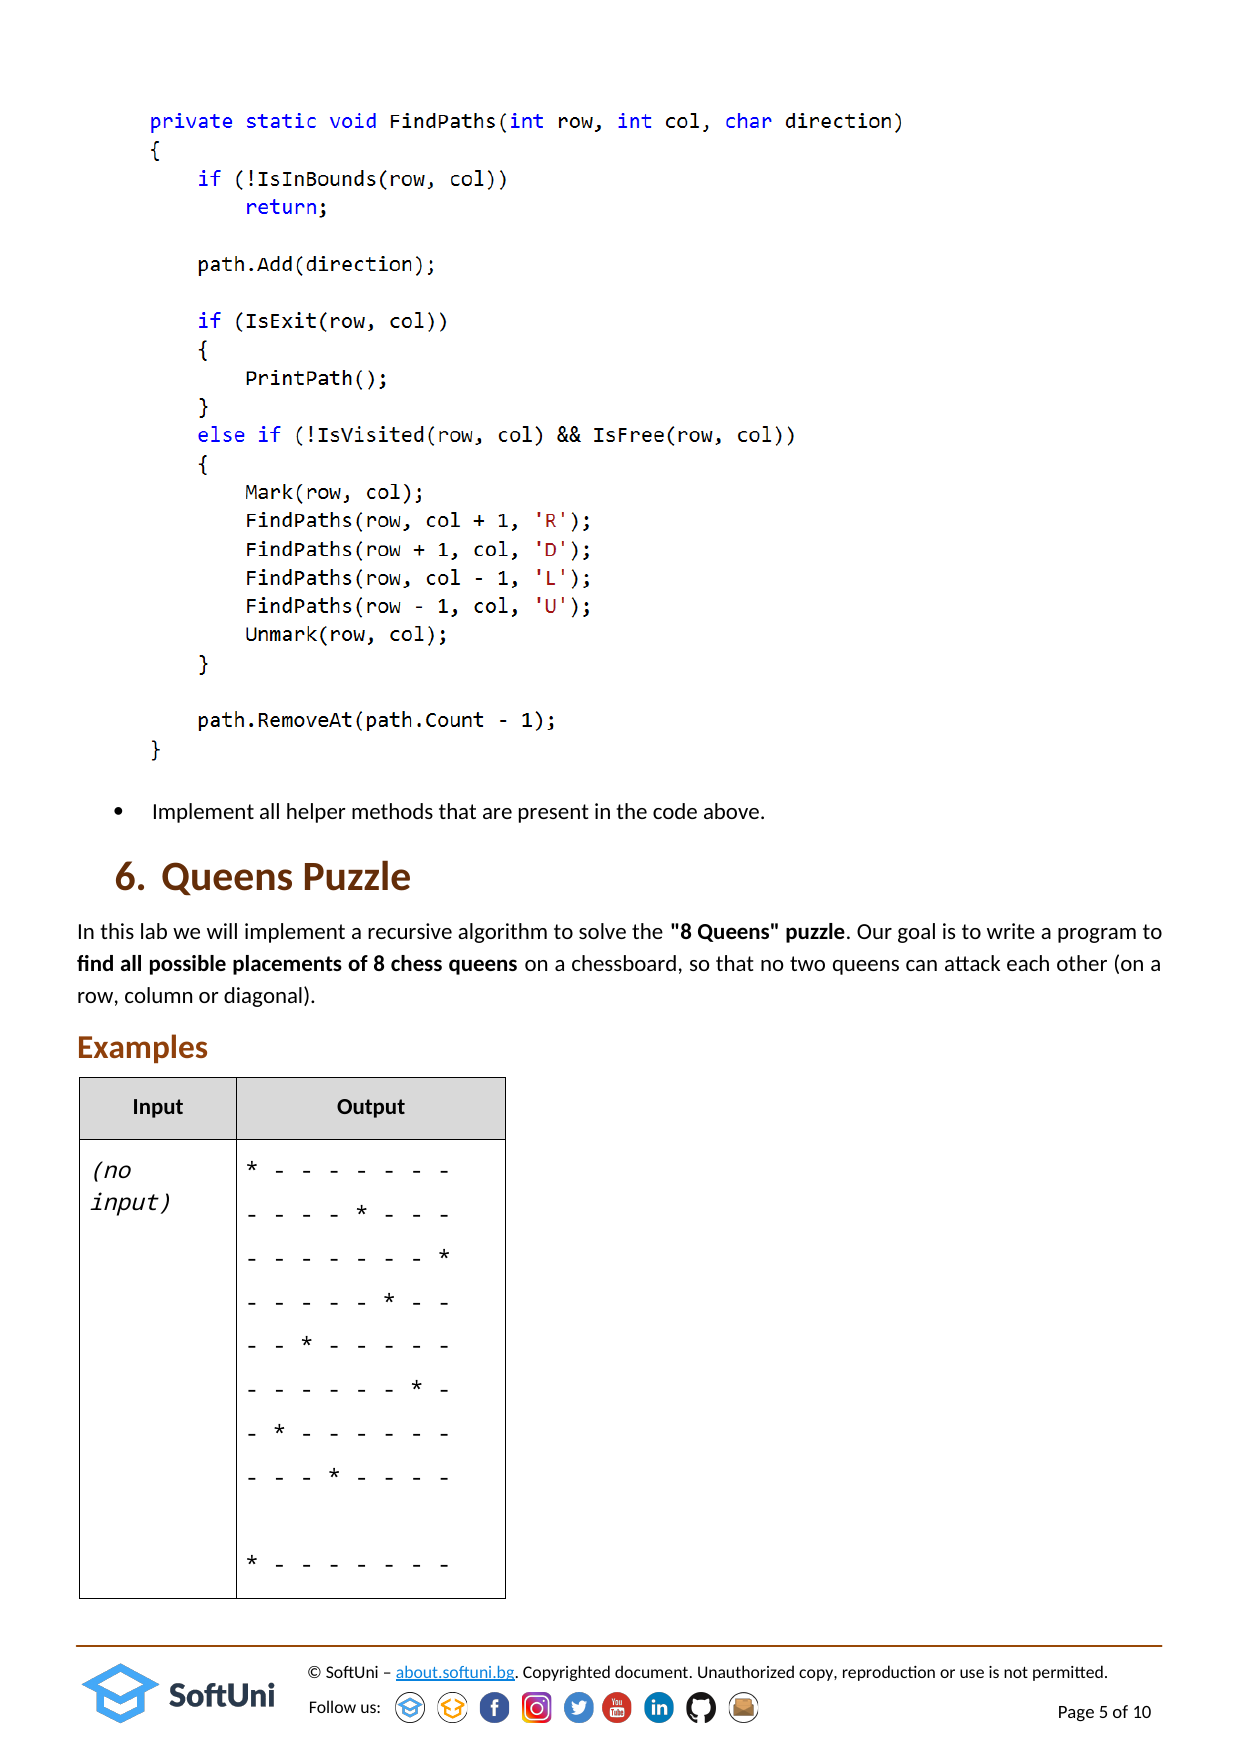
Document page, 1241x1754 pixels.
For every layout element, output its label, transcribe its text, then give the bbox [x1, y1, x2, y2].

picture [602, 1692, 632, 1723]
picture [644, 1692, 653, 1701]
picture [75, 1658, 281, 1729]
picture [114, 95, 931, 781]
picture [665, 1692, 674, 1701]
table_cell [237, 1140, 505, 1598]
picture [665, 1714, 674, 1723]
picture [658, 1705, 667, 1714]
table_header Output [237, 1078, 505, 1139]
list Implement all helper methods that are present in the code above. [114, 797, 1163, 825]
picture [395, 1692, 425, 1723]
picture [564, 1692, 594, 1723]
picture [479, 1692, 510, 1723]
table_header Input [80, 1078, 236, 1139]
picture [728, 1692, 759, 1723]
picture [437, 1692, 468, 1723]
table_cell (no input) [80, 1140, 236, 1598]
picture [686, 1692, 716, 1723]
subtitle Examples [77, 1026, 1163, 1067]
subtitle Queens Puzzle [114, 850, 1163, 901]
picture [522, 1692, 552, 1723]
text In this lab we will implement a recursive algorithm to solve the "8 Queens" puzzle. Our goal is to write a program to find all possible placements of 8 chess queens on a chessboard, so that no two queens can attack each other (on a row, column or diagonal). [77, 917, 1163, 1009]
picture [644, 1714, 653, 1723]
